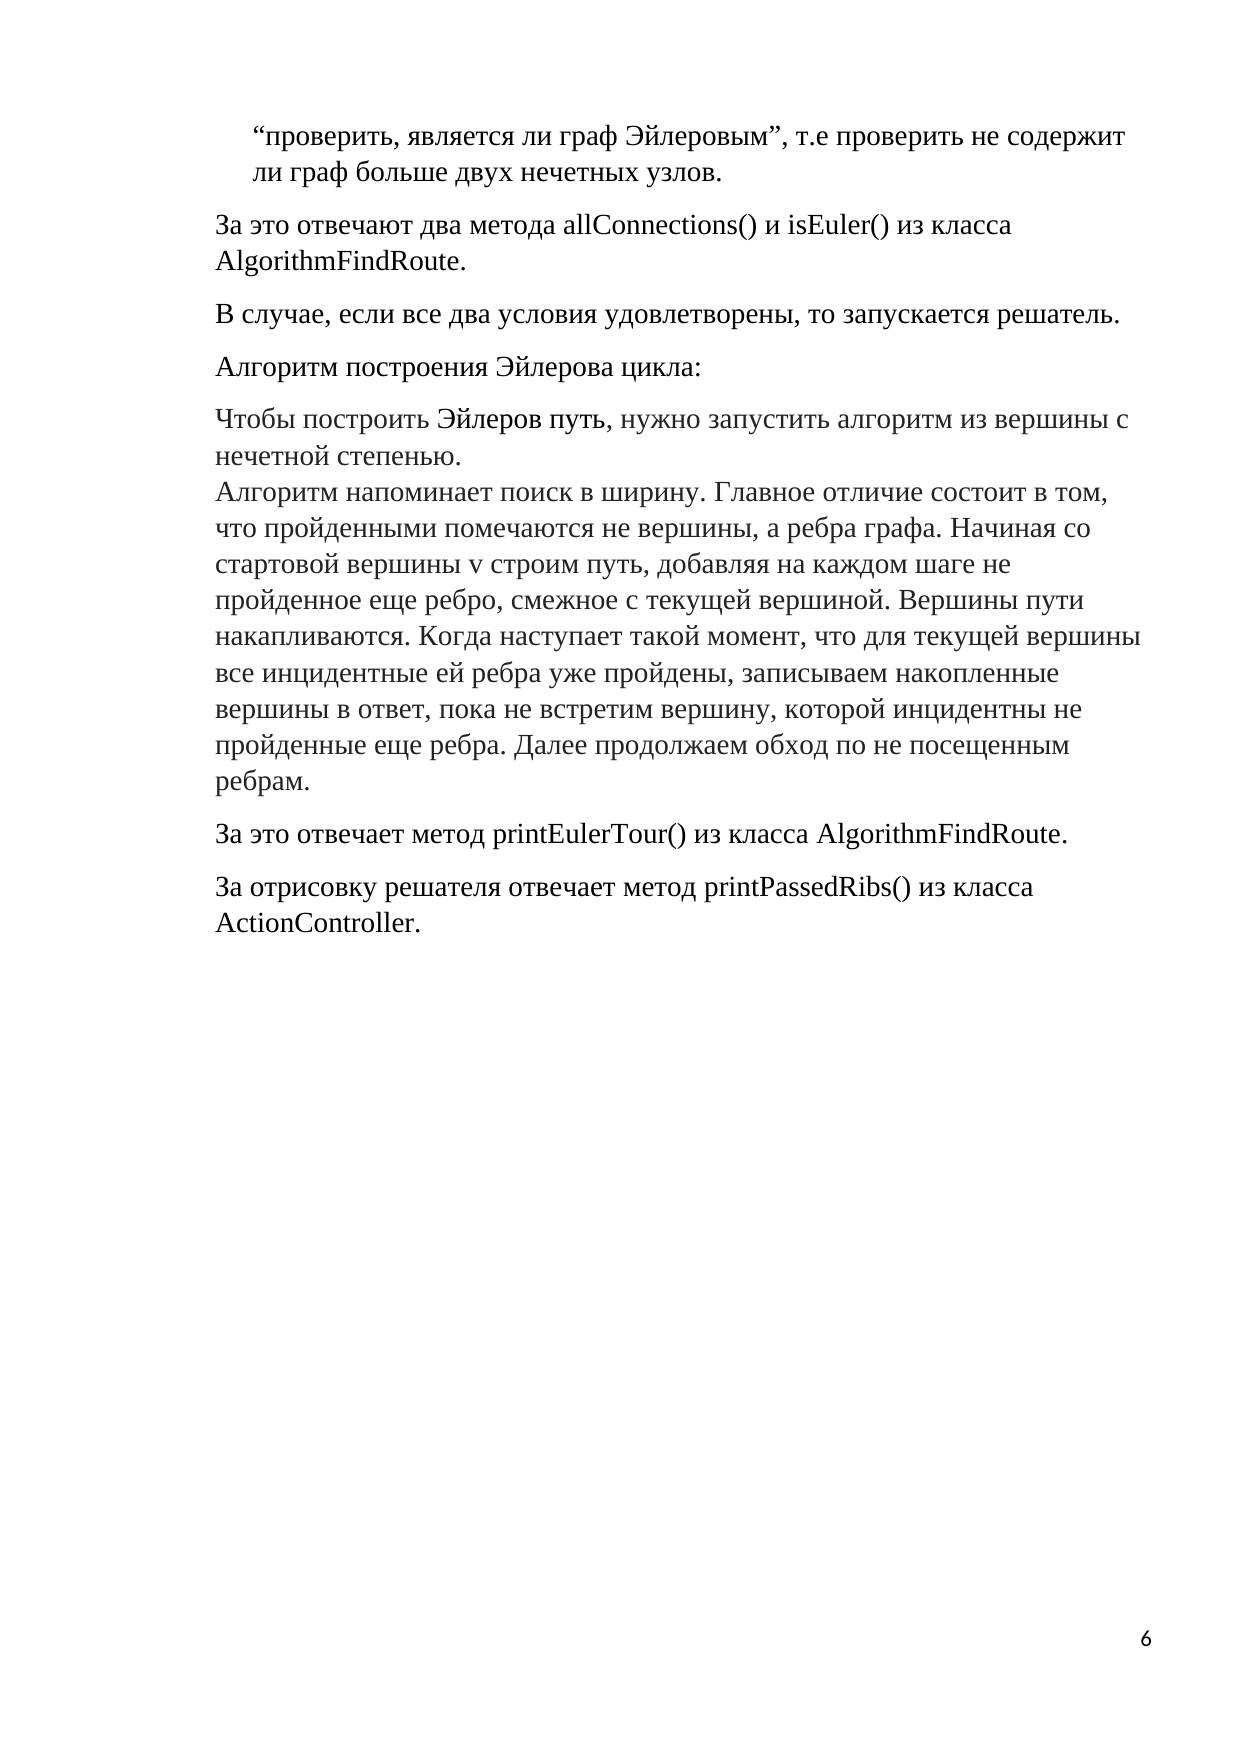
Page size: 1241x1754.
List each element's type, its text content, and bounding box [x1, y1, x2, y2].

text Алгоритм построения Эйлерова цикла: [215, 349, 1152, 382]
text За это отвечает метод printEulerTour() из класса AlgorithmFindRoute. [215, 816, 1152, 849]
text За отрисовку решателя отвечает метод printPassedRibs() из класса ActionController. [215, 869, 1152, 938]
text За это отвечают два метода allConnections() и isEuler() из класса AlgorithmFindRoute. [215, 207, 1152, 277]
text Чтобы построить Эйлеров путь, нужно запустить алгоритм из вершины с нечетной степенью. Алгоритм напоминает поиск в ширину. Главное отличие состоит в том, что пройденными помечаются не вершины, а ребра графа. Начиная со стартовой вершины v строим путь, добавляя на каждом шаге не пройденное еще ребро, смежное с текущей вершиной. Вершины пути накапливаются. Когда наступает такой момент, что для текущей вершины все инцидентные ей ребра уже пройдены, записываем накопленные вершины в ответ, пока не встретим вершину, которой инцидентны не пройденные еще ребра. Далее продолжаем обход по не посещенным ребрам. [215, 402, 1152, 797]
text В случае, если все два условия удовлетворены, то запускается решатель. [215, 296, 1152, 329]
